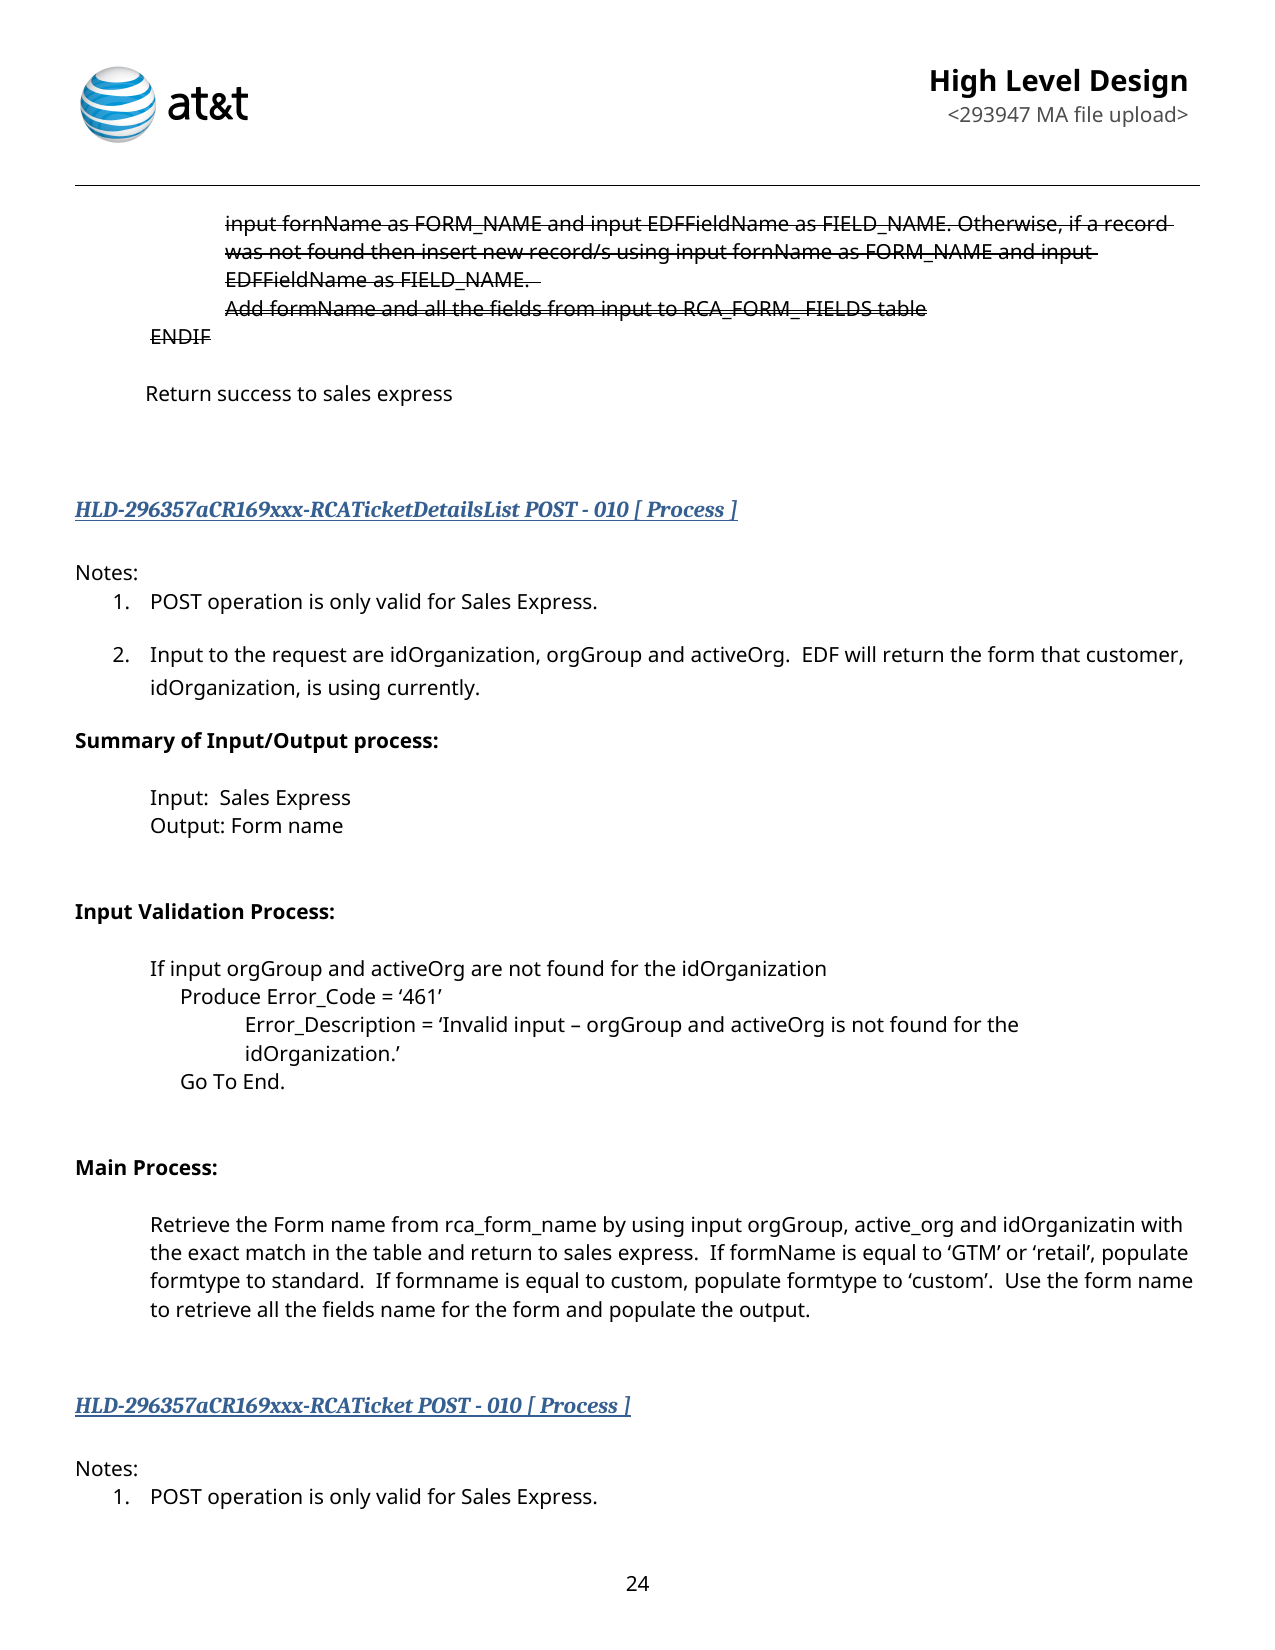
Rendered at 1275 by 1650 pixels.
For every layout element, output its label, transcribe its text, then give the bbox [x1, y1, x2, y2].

text Retrieve the Form name from rca_form_name by using input orgGroup, active_org and idOrganizatin with the exact match in the table and return to sales express. If formName is equal to ‘GTM’ or ‘retail’, populate formtype to standard. If formname is equal to custom, populate formtype to ‘custom’. Use the form name to retrieve all the fields name for the form and populate the output. [150, 1210, 1200, 1323]
text idOrganization.’ [150, 1039, 1200, 1067]
picture [79, 65, 249, 144]
text ENDIF [150, 322, 1200, 351]
text Go To End. [150, 1067, 1200, 1096]
list Input to the request are idOrganization, orgGroup and activeOrg. EDF will return the form that customer, idOrganization, is using currently. [112, 640, 1200, 701]
text Produce Error_Code = ‘461’ [150, 982, 1200, 1011]
text Return success to sales express [105, 379, 1200, 408]
text Notes: [75, 558, 1200, 587]
text Input: Sales Express [150, 783, 1200, 812]
text Main Process: [75, 1153, 1200, 1181]
list POST operation is only valid for Sales Express. [112, 1482, 1200, 1511]
text Input Validation Process: [75, 897, 1200, 925]
text Error_Description = ‘Invalid input – orgGroup and activeOrg is not found for the [150, 1011, 1200, 1039]
text Add formName and all the fields from input to RCA_FORM_ FIELDS table [225, 294, 1200, 322]
text If input orgGroup and activeOrg are not found for the idOrganization [150, 954, 1200, 982]
text Notes: [75, 1454, 1200, 1482]
text HLD-296357aCR169xxx-RCATicketDetailsList POST - 010 [ Process ] [75, 497, 1200, 524]
text Summary of Input/Output process: [75, 726, 1200, 755]
text HLD-296357aCR169xxx-RCATicket POST - 010 [ Process ] [75, 1393, 1200, 1419]
list POST operation is only valid for Sales Express. [112, 587, 1200, 615]
text Output: Form name [150, 812, 1200, 840]
